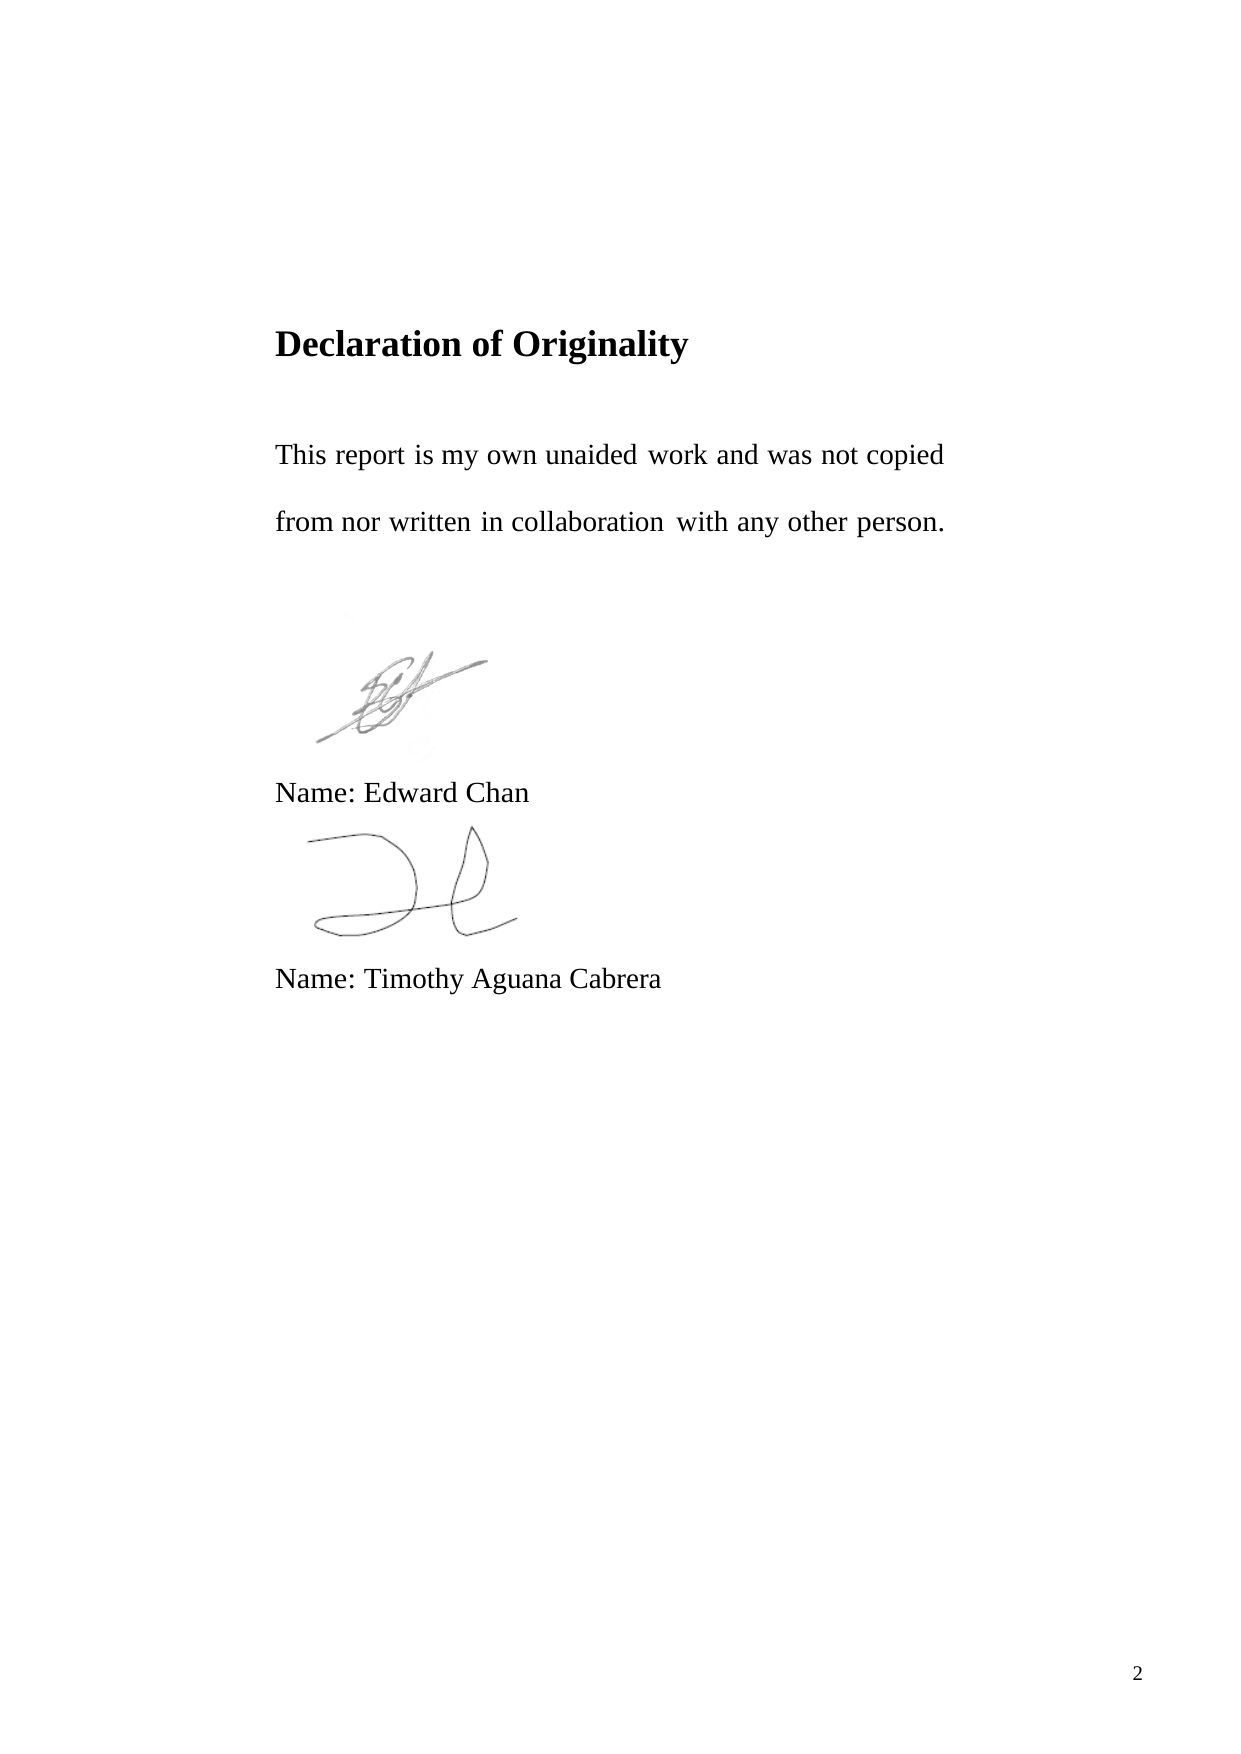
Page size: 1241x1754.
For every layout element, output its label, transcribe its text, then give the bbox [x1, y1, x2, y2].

text Name: Timothy Aguana Cabrera [275, 961, 1145, 995]
text This report is my own unaided work and was not copied from nor written in collaboration with any other person. [275, 437, 949, 538]
text Declaration of Originality [275, 322, 1143, 365]
picture [274, 808, 540, 962]
text Name: Edward Chan [275, 775, 1145, 808]
